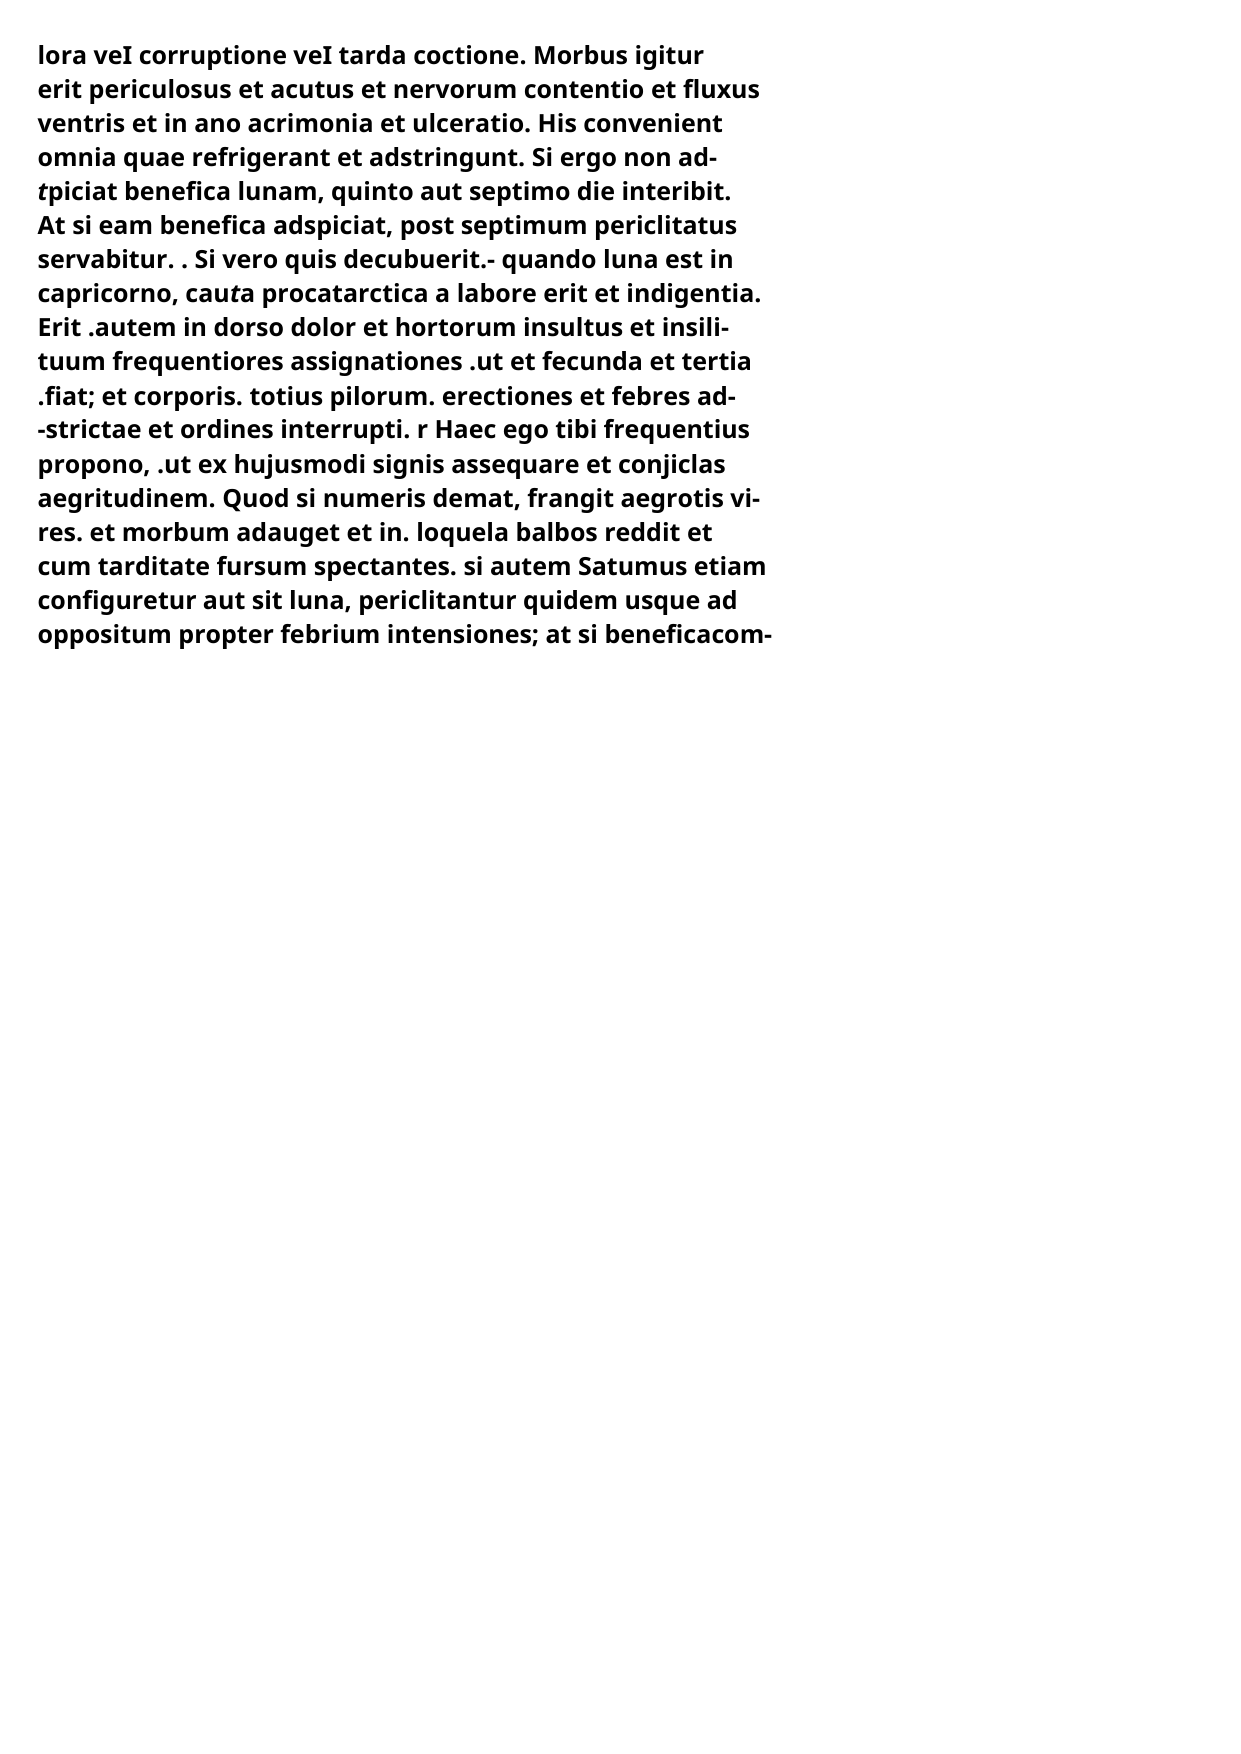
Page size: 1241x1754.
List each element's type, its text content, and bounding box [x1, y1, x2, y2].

text lora veI corruptione veI tarda coctione. Morbus igitur erit periculosus et acutus et nervorum contentio et fluxus ventris et in ano acrimonia et ulceratio. His convenient omnia quae refrigerant et adstringunt. Si ergo non ad- tpiciat benefica lunam, quinto aut septimo die interibit. At si eam benefica adspiciat, post septimum periclitatus servabitur. . Si vero quis decubuerit.- quando luna est in capricorno, cauta procatarctica a labore erit et indigentia. Erit .autem in dorso dolor et hortorum insultus et insili- tuum frequentiores assignationes .ut et fecunda et tertia .fiat; et corporis. totius pilorum. erectiones et febres ad- -strictae et ordines interrupti. r Haec ego tibi frequentius propono, .ut ex hujusmodi signis assequare et conjiclas aegritudinem. Quod si numeris demat, frangit aegrotis vi- res. et morbum adauget et in. loquela balbos reddit et cum tarditate fursum spectantes. si autem Satumus etiam configuretur aut sit luna, periclitantur quidem usque ad oppositum propter febrium intensiones; at si beneficacom- [37, 37, 1203, 651]
